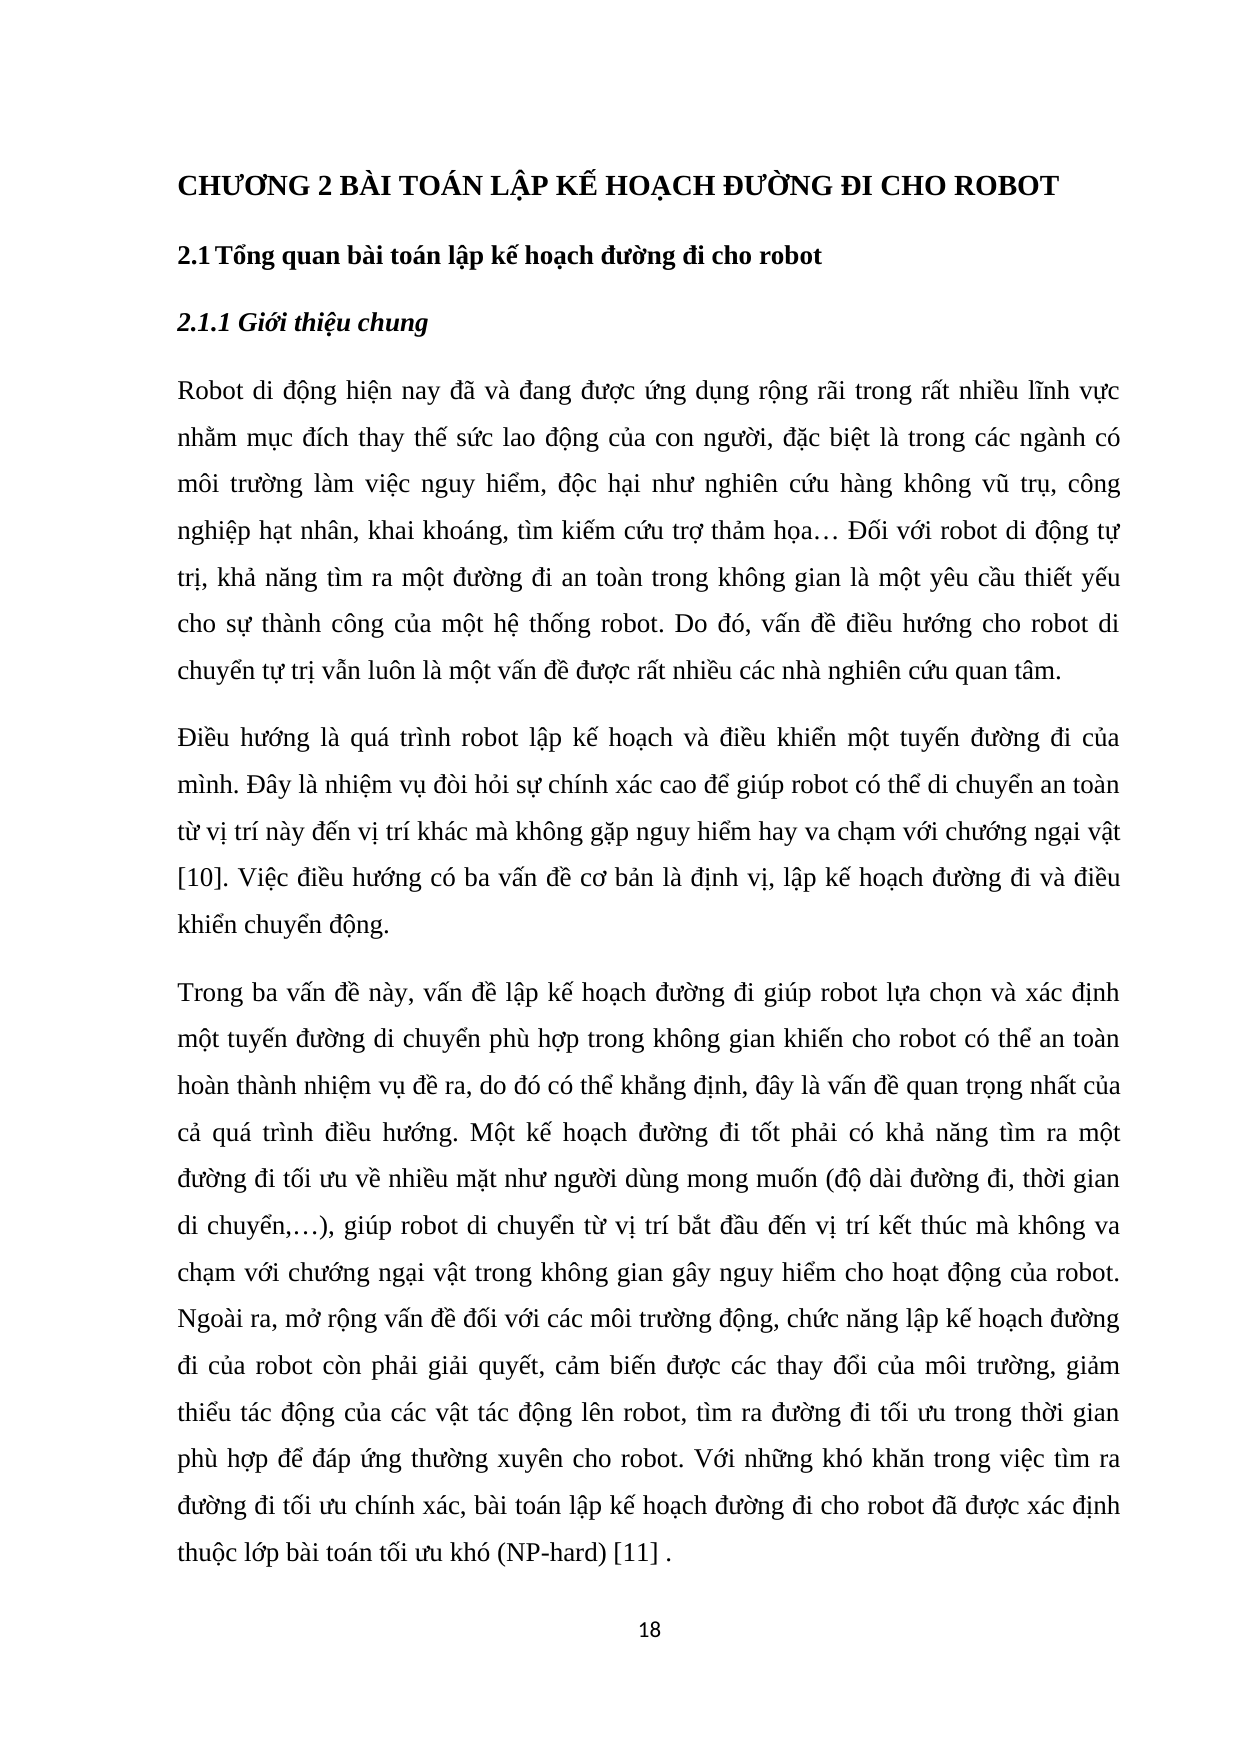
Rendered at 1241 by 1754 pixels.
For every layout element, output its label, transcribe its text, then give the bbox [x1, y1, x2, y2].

text Robot di động hiện nay đã và đang được ứng dụng rộng rãi trong rất nhiều lĩnh vực nhằm mục đích thay thế sức lao động của con người, đặc biệt là trong các ngành có môi trường làm việc nguy hiểm, độc hại như nghiên cứu hàng không vũ trụ, công nghiệp hạt nhân, khai khoáng, tìm kiếm cứu trợ thảm họa… Đối với robot di động tự trị, khả năng tìm ra một đường đi an toàn trong không gian là một yêu cầu thiết yếu cho sự thành công của một hệ thống robot. Do đó, vấn đề điều hướng cho robot di chuyển tự trị vẫn luôn là một vấn đề được rất nhiều các nhà nghiên cứu quan tâm. [177, 374, 1122, 685]
list Tổng quan bài toán lập kế hoạch đường đi cho robot [177, 239, 1122, 270]
subtitle CHƯƠNG 2 BÀI TOÁN LẬP KẾ HOẠCH ĐƯỜNG ĐI CHO ROBOT [177, 168, 1122, 201]
text Điều hướng là quá trình robot lập kế hoạch và điều khiển một tuyến đường đi của mình. Đây là nhiệm vụ đòi hỏi sự chính xác cao để giúp robot có thể di chuyển an toàn từ vị trí này đến vị trí khác mà không gặp nguy hiểm hay va chạm với chướng ngại vật [10]. Việc điều hướng có ba vấn đề cơ bản là định vị, lập kế hoạch đường đi và điều khiển chuyển động. [177, 721, 1122, 939]
text Trong ba vấn đề này, vấn đề lập kế hoạch đường đi giúp robot lựa chọn và xác định một tuyến đường di chuyển phù hợp trong không gian khiến cho robot có thể an toàn hoàn thành nhiệm vụ đề ra, do đó có thể khẳng định, đây là vấn đề quan trọng nhất của cả quá trình điều hướng. Một kế hoạch đường đi tốt phải có khả năng tìm ra một đường đi tối ưu về nhiều mặt như người dùng mong muốn (độ dài đường đi, thời gian di chuyển,…), giúp robot di chuyển từ vị trí bắt đầu đến vị trí kết thúc mà không va chạm với chướng ngại vật trong không gian gây nguy hiểm cho hoạt động của robot. Ngoài ra, mở rộng vấn đề đối với các môi trường động, chức năng lập kế hoạch đường đi của robot còn phải giải quyết, cảm biến được các thay đổi của môi trường, giảm thiểu tác động của các vật tác động lên robot, tìm ra đường đi tối ưu trong thời gian phù hợp để đáp ứng thường xuyên cho robot. Với những khó khăn trong việc tìm ra đường đi tối ưu chính xác, bài toán lập kế hoạch đường đi cho robot đã được xác định thuộc lớp bài toán tối ưu khó (NP-hard) [11] . [177, 976, 1122, 1567]
subtitle 2.1.1 Giới thiệu chung [177, 306, 1122, 338]
